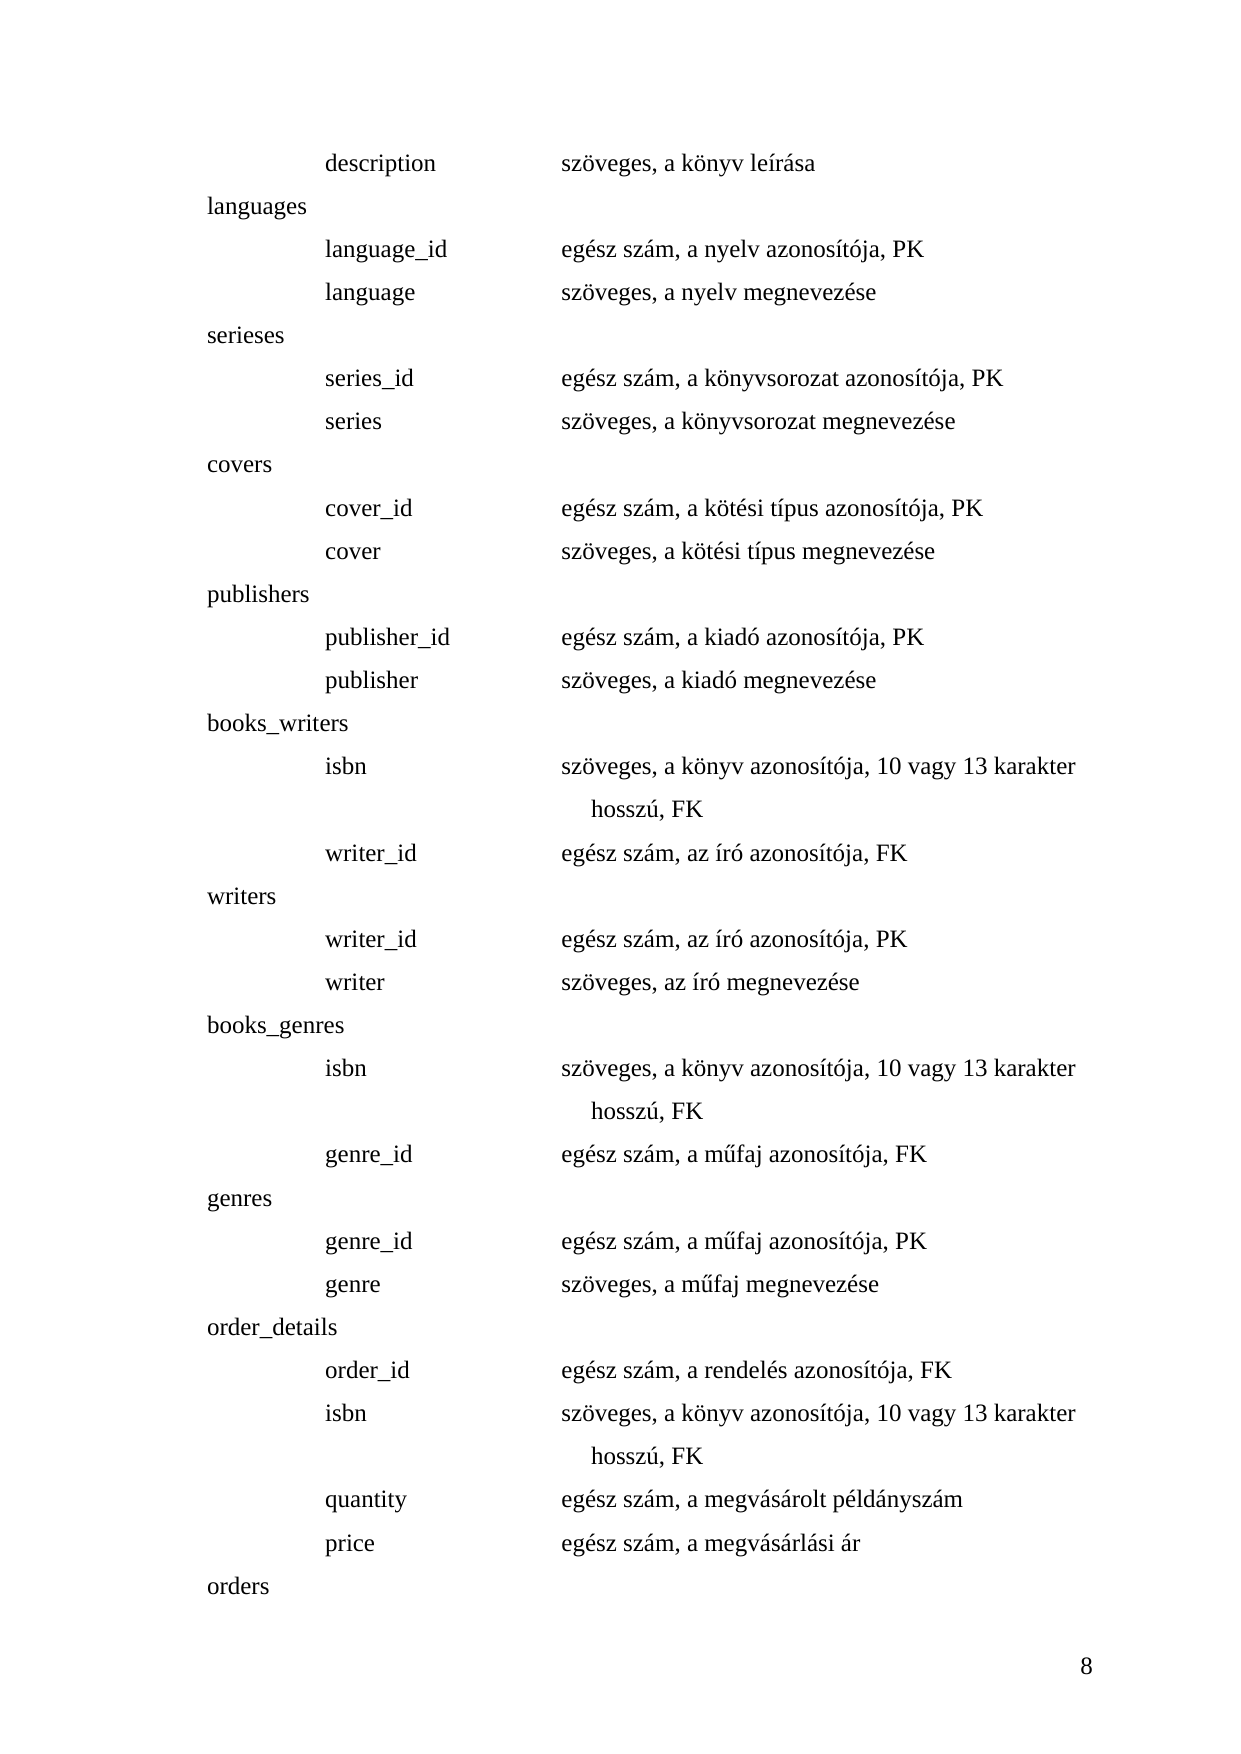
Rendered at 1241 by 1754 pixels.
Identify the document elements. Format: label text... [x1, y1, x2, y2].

text genres [207, 1183, 1092, 1211]
text description szöveges, a könyv leírása [207, 148, 1092, 176]
text books_genres [207, 1010, 1092, 1039]
text order_id egész szám, a rendelés azonosítója, FK [207, 1355, 1092, 1384]
text serieses [207, 320, 1092, 349]
text publishers [207, 579, 1092, 608]
text languages [207, 191, 1092, 219]
text writer_id egész szám, az író azonosítója, FK [207, 838, 1092, 866]
text series_id egész szám, a könyvsorozat azonosítója, PK [207, 363, 1092, 392]
text writer szöveges, az író megnevezése [207, 967, 1092, 996]
text price egész szám, a megvásárlási ár [207, 1528, 1092, 1556]
text books_writers [207, 708, 1092, 737]
text orders [207, 1571, 1092, 1599]
text cover_id egész szám, a kötési típus azonosítója, PK [207, 493, 1092, 521]
text covers [207, 449, 1092, 478]
text genre_id egész szám, a műfaj azonosítója, PK [207, 1226, 1092, 1254]
text language szöveges, a nyelv megnevezése [207, 277, 1092, 306]
text publisher_id egész szám, a kiadó azonosítója, PK [207, 622, 1092, 651]
text series szöveges, a könyvsorozat megnevezése [207, 406, 1092, 435]
text hosszú, FK [207, 1096, 1092, 1125]
text quantity egész szám, a megvásárolt példányszám [207, 1484, 1092, 1513]
text hosszú, FK [207, 794, 1092, 823]
text genre_id egész szám, a műfaj azonosítója, FK [207, 1139, 1092, 1168]
text writer_id egész szám, az író azonosítója, PK [207, 924, 1092, 953]
text isbn szöveges, a könyv azonosítója, 10 vagy 13 karakter [207, 1398, 1092, 1427]
text hosszú, FK [207, 1441, 1092, 1470]
text isbn szöveges, a könyv azonosítója, 10 vagy 13 karakter [207, 751, 1092, 780]
text writers [207, 881, 1092, 909]
text isbn szöveges, a könyv azonosítója, 10 vagy 13 karakter [207, 1053, 1092, 1082]
text genre szöveges, a műfaj megnevezése [207, 1269, 1092, 1298]
text order_details [207, 1312, 1092, 1341]
text language_id egész szám, a nyelv azonosítója, PK [207, 234, 1092, 263]
text publisher szöveges, a kiadó megnevezése [207, 665, 1092, 694]
text cover szöveges, a kötési típus megnevezése [207, 536, 1092, 564]
